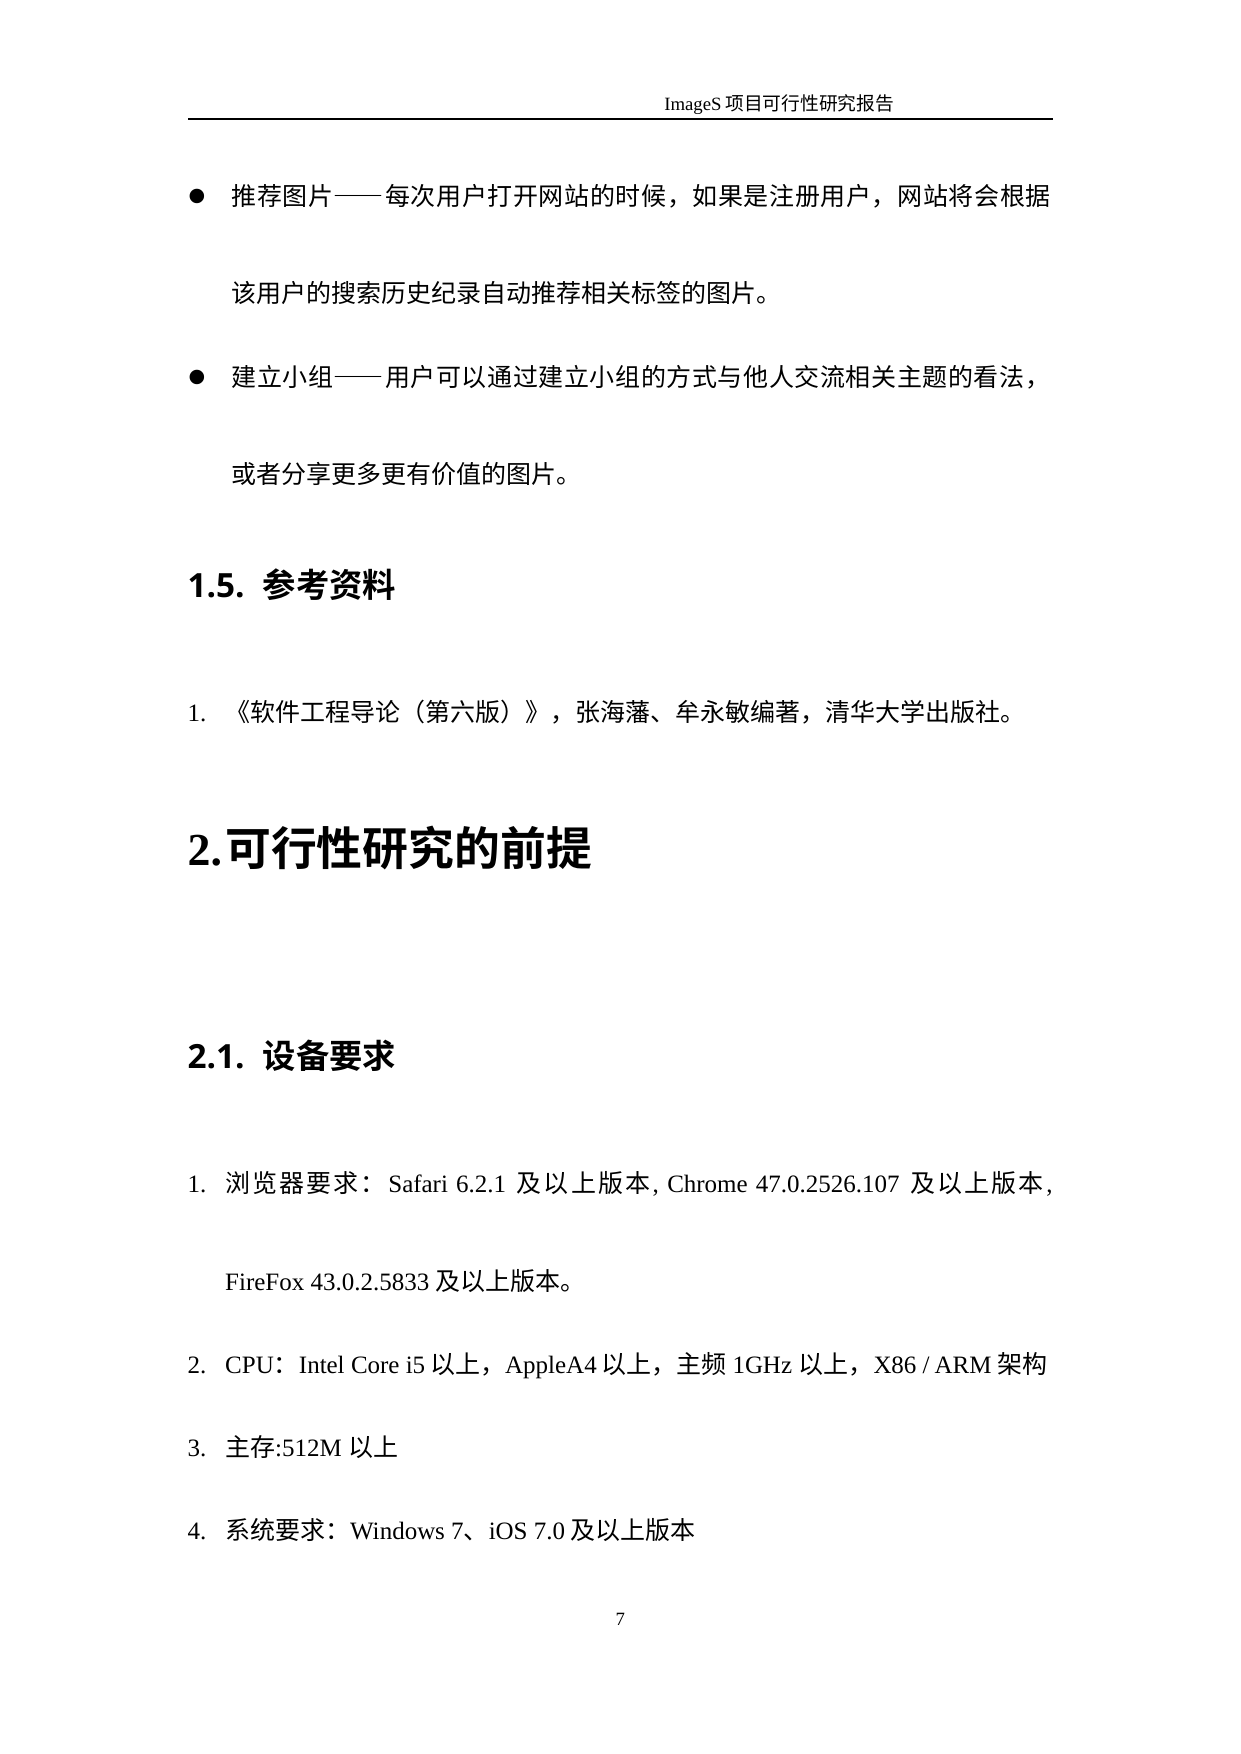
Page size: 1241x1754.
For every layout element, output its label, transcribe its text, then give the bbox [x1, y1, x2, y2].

list 推荐图片——每次用户打开网站的时候，如果是注册用户，网站将会根据该用户的搜索历史纪录自动推荐相关标签的图片。 [187, 162, 1053, 324]
subtitle 设备要求 [187, 1022, 1053, 1087]
list 建立小组——用户可以通过建立小组的方式与他人交流相关主题的看法，或者分享更多更有价值的图片。 [187, 343, 1053, 505]
subtitle 参考资料 [187, 550, 1053, 615]
subtitle 可行性研究的前提 [187, 796, 1053, 894]
list 《软件工程导论（第六版）》，张海藩、牟永敏编著，清华大学出版社。 [187, 678, 1053, 743]
list 系统要求：Windows 7、iOS 7.0及以上版本 [187, 1496, 1053, 1561]
list CPU：Intel Core i5以上，AppleA4以上，主频 1GHz 以上，X86 / ARM 架构 [187, 1330, 1053, 1395]
list 浏览器要求：Safari 6.2.1 及以上版本, Chrome 47.0.2526.107 及以上版本, FireFox 43.0.2.5833 及以上版本。 [187, 1149, 1053, 1312]
list 主存:512M 以上 [187, 1413, 1053, 1478]
